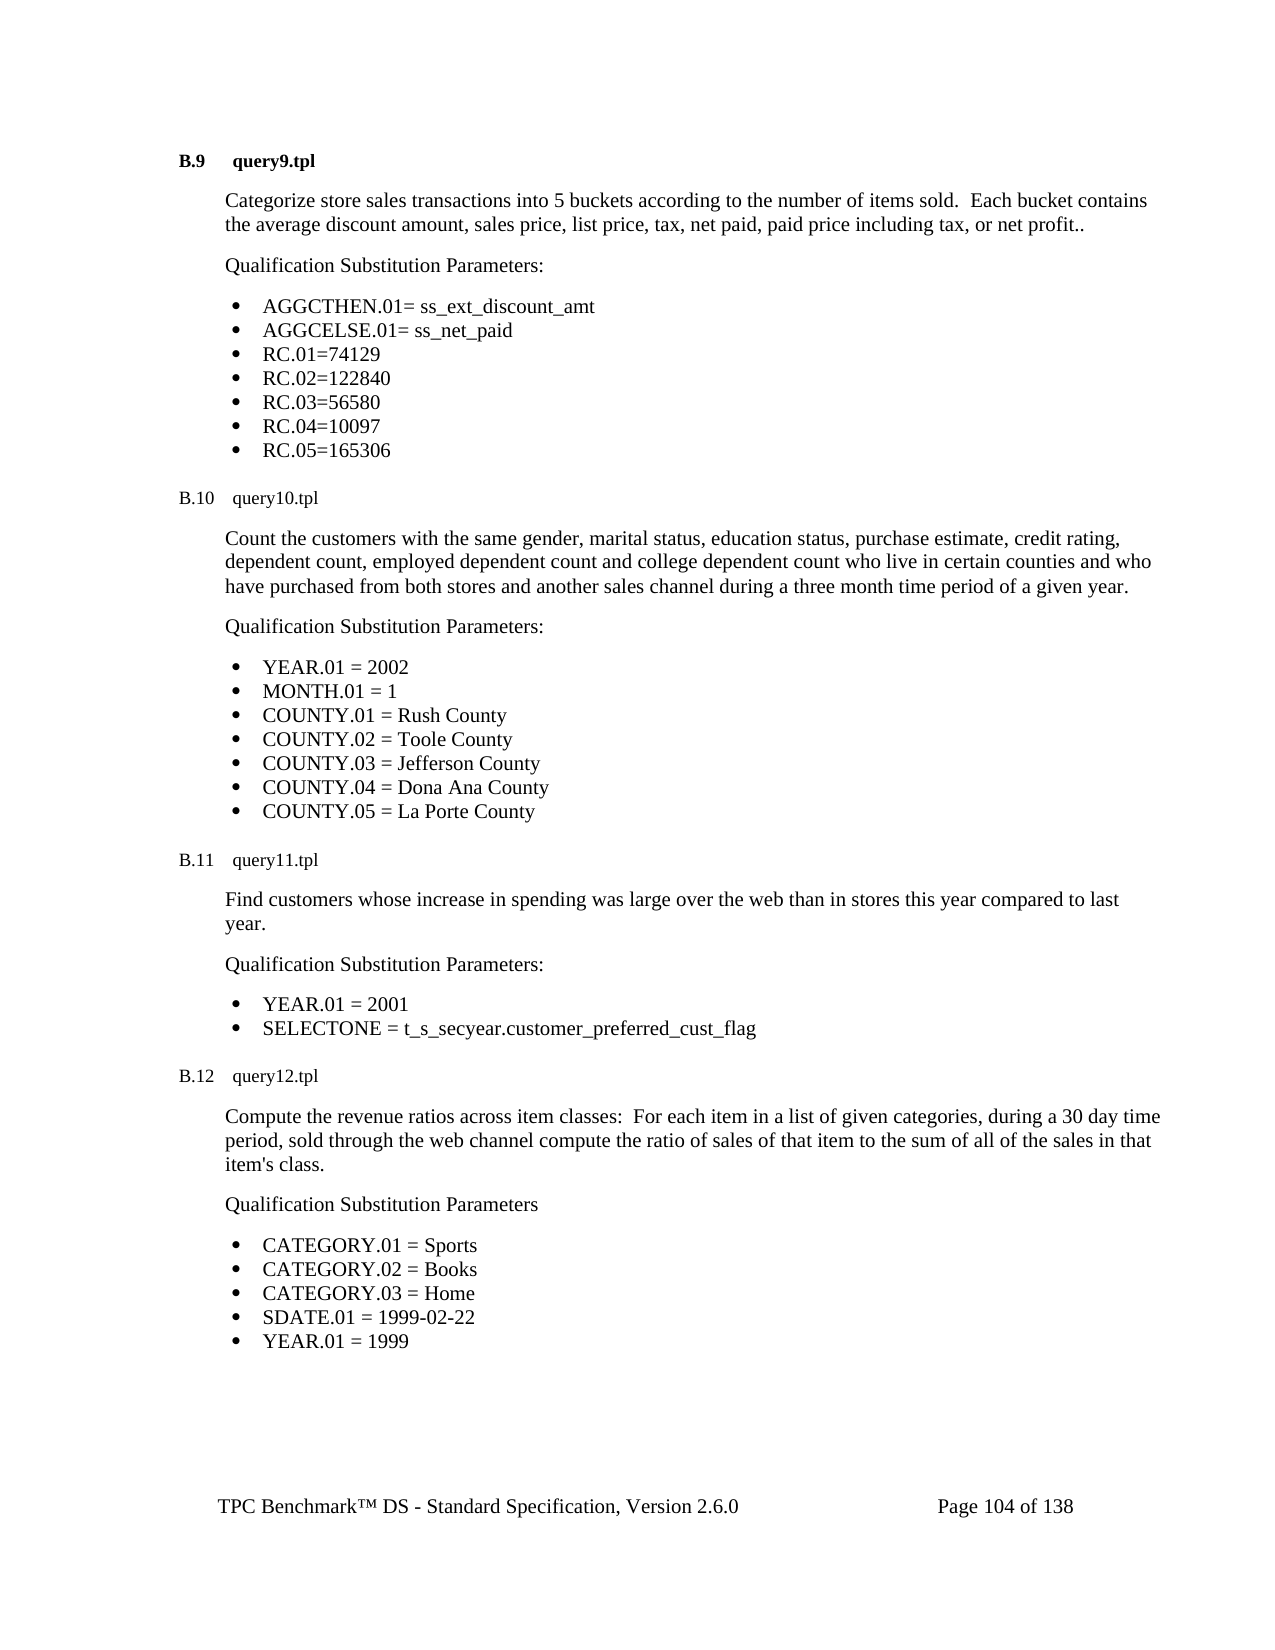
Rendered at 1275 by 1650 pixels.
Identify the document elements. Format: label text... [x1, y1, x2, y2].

text query10.tpl [178, 487, 1162, 509]
list CATEGORY.01 = Sports [232, 1233, 1162, 1257]
list COUNTY.02 = Toole County [232, 727, 1162, 751]
text Qualification Substitution Parameters [225, 1192, 1162, 1216]
list RC.02=122840 [232, 366, 1162, 390]
text Qualification Substitution Parameters: [225, 951, 1162, 976]
text query12.tpl [178, 1065, 1162, 1087]
list MONTH.01 = 1 [232, 679, 1162, 703]
text Count the customers with the same gender, marital status, education status, purchase estimate, credit rating, dependent count, employed dependent count and college dependent count who live in certain counties and who have purchased from both stores and another sales channel during a three month time period of a given year. [225, 525, 1162, 598]
list SDATE.01 = 1999-02-22 [232, 1305, 1162, 1329]
list YEAR.01 = 2002 [232, 655, 1162, 679]
text Qualification Substitution Parameters: [225, 614, 1162, 638]
list RC.05=165306 [232, 438, 1162, 462]
list AGGCELSE.01= ss_net_paid [232, 318, 1162, 342]
list RC.04=10097 [232, 414, 1162, 438]
list YEAR.01 = 1999 [232, 1329, 1162, 1353]
text query9.tpl [178, 150, 1162, 172]
list COUNTY.01 = Rush County [232, 703, 1162, 727]
list CATEGORY.02 = Books [232, 1257, 1162, 1281]
text Find customers whose increase in spending was large over the web than in stores this year compared to last year. [225, 887, 1162, 935]
list YEAR.01 = 2001 [232, 992, 1162, 1016]
list RC.03=56580 [232, 390, 1162, 414]
list CATEGORY.03 = Home [232, 1281, 1162, 1305]
list COUNTY.05 = La Porte County [232, 799, 1162, 823]
text Categorize store sales transactions into 5 buckets according to the number of items sold. Each bucket contains the average discount amount, sales price, list price, tax, net paid, paid price including tax, or net profit.. [225, 188, 1162, 236]
text query11.tpl [178, 848, 1162, 870]
list RC.01=74129 [232, 342, 1162, 366]
list AGGCTHEN.01= ss_ext_discount_amt [232, 294, 1162, 318]
list COUNTY.04 = Dona Ana County [232, 775, 1162, 799]
text Compute the revenue ratios across item classes: For each item in a list of given categories, during a 30 day time period, sold through the web channel compute the ratio of sales of that item to the sum of all of the sales in that item's class. [225, 1103, 1162, 1176]
list SELECTONE = t_s_secyear.customer_preferred_cust_flag [232, 1016, 1162, 1040]
list COUNTY.03 = Jefferson County [232, 751, 1162, 775]
text Qualification Substitution Parameters: [225, 253, 1162, 277]
